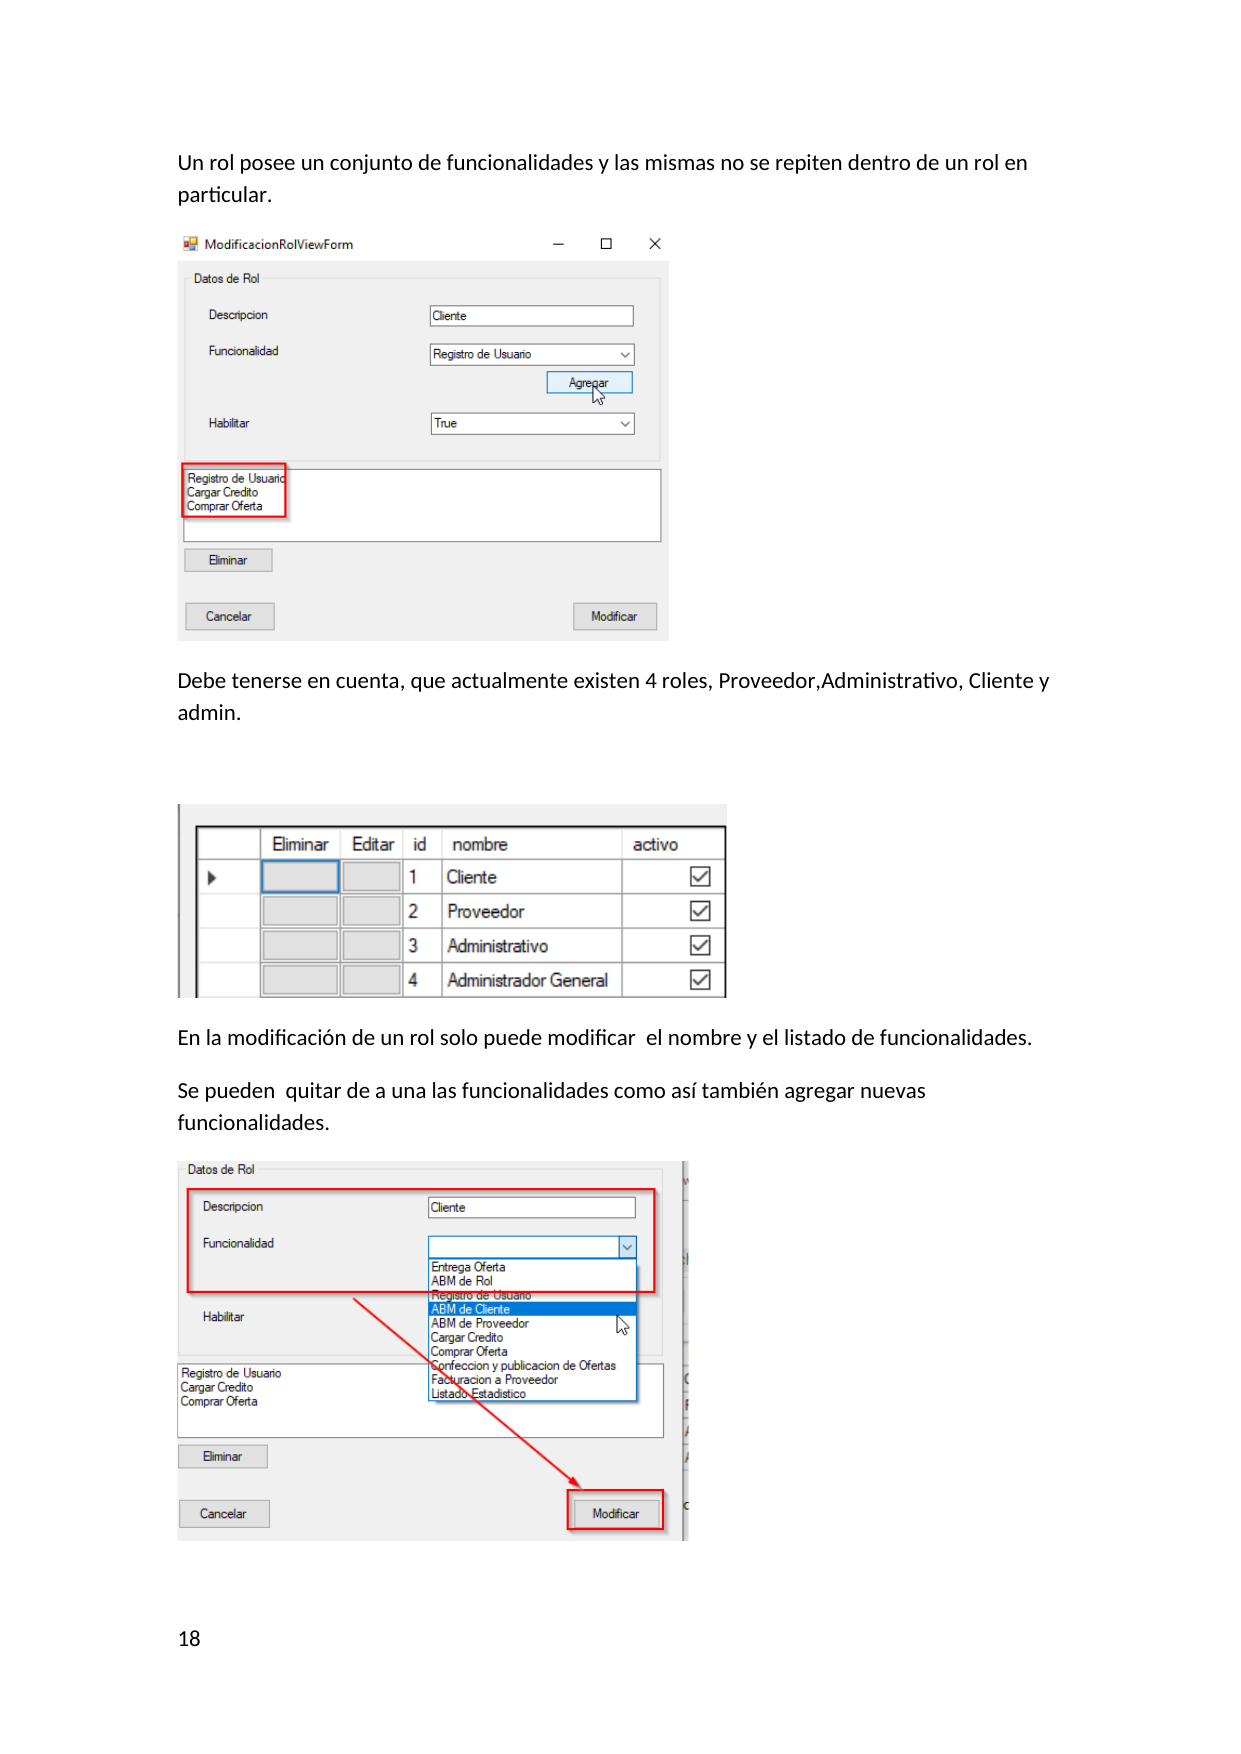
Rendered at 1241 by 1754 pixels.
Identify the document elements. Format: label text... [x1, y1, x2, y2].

text Un rol posee un conjunto de funcionalidades y las mismas no se repiten dentro de un rol en particular. [177, 148, 1063, 208]
text En la modificación de un rol solo puede modificar el nombre y el listado de funcionalidades. [177, 1023, 1063, 1051]
picture [177, 232, 670, 641]
picture [177, 1161, 689, 1541]
picture [177, 804, 728, 998]
text Se pueden quitar de a una las funcionalidades como así también agregar nuevas funcionalidades. [177, 1076, 1063, 1136]
text Debe tenerse en cuenta, que actualmente existen 4 roles, Proveedor,Administrativo, Cliente y admin. [177, 666, 1063, 726]
